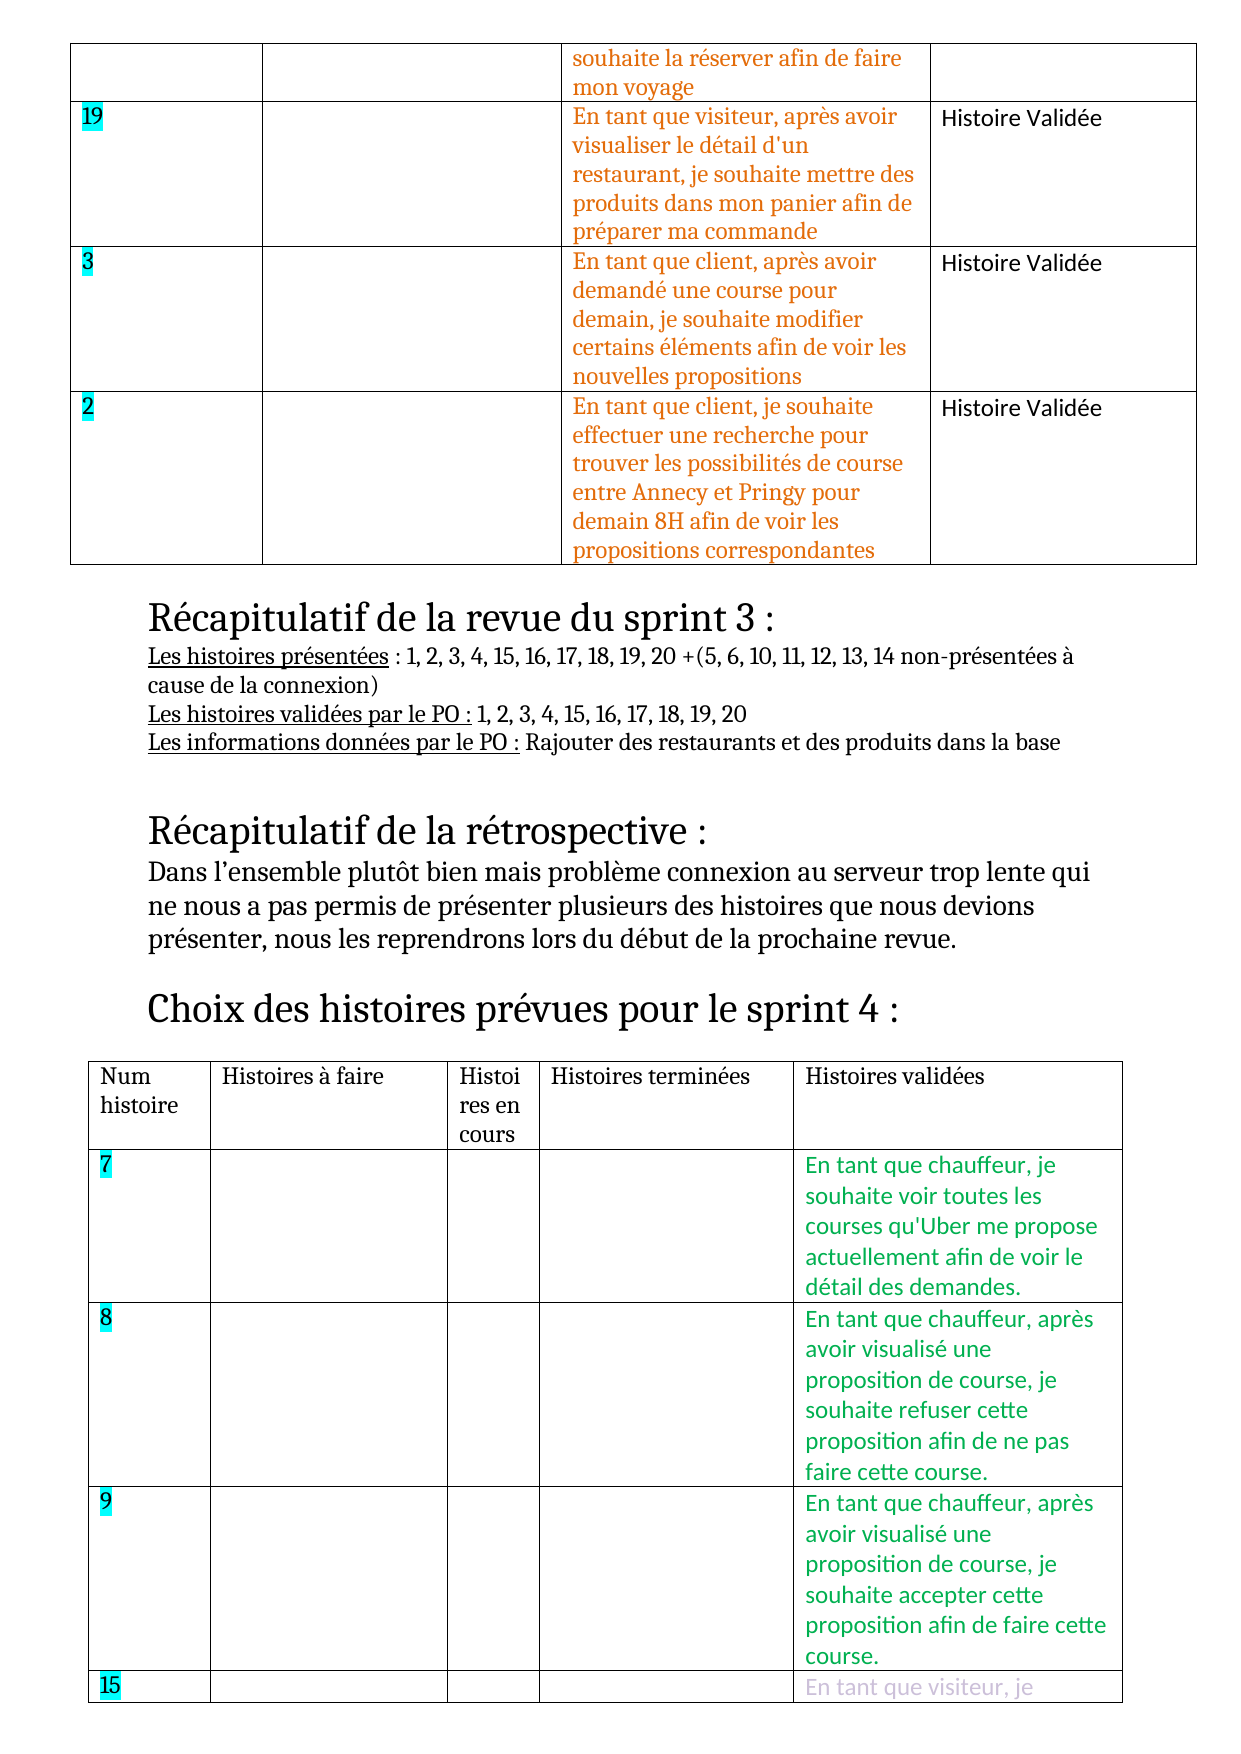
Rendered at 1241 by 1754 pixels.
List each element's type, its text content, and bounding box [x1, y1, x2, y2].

table_cell 15 [89, 1671, 210, 1702]
table_cell [211, 1303, 447, 1486]
text Les histoires présentées : 1, 2, 3, 4, 15, 16, 17, 18, 19, 20 +(5, 6, 10, 11, 12, 13, 14 non-présentées à cause de la connexion) [148, 642, 1093, 699]
table_cell [211, 1150, 447, 1302]
table_cell [211, 1671, 447, 1702]
table_cell En tant que client, je souhaite effectuer une recherche pour trouver les possibilités de course entre Annecy et Pringy pour demain 8H afin de voir les propositions correspondantes [562, 392, 930, 564]
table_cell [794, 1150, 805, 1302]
table_cell [263, 392, 561, 564]
table_cell 2 [71, 392, 262, 564]
table_cell En tant que chauffeur, après avoir visualisé une proposition de course, je souhaite accepter cette proposition afin de faire cette course. [794, 1487, 1122, 1670]
table_cell [263, 102, 561, 246]
table_cell [540, 1303, 793, 1486]
table_cell [263, 247, 561, 391]
table_cell En tant que chauffeur, après avoir visualisé une proposition de course, je souhaite refuser cette proposition afin de ne pas faire cette course. [794, 1303, 1122, 1486]
table_cell [211, 1487, 447, 1670]
table_header Histoires validées [794, 1062, 1122, 1148]
text Dans l’ensemble plutôt bien mais problème connexion au serveur trop lente qui ne nous a pas permis de présenter plusieurs des histoires que nous devions présenter, nous les reprendrons lors du début de la prochaine revue. [148, 855, 1093, 956]
table_cell Histoire Validée [931, 247, 1196, 391]
table_cell [448, 1487, 539, 1670]
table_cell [794, 1671, 1122, 1702]
table_cell Histoire Validée [931, 392, 1196, 564]
text Récapitulatif de la rétrospective : [148, 807, 1093, 855]
table_cell [540, 1487, 793, 1670]
table_cell [448, 1671, 539, 1702]
table_cell 5 [71, 44, 262, 101]
table_cell En tant que visiteur, après avoir visualiser le détail d'un restaurant, je souhaite mettre des produits dans mon panier afin de préparer ma commande [562, 102, 930, 246]
table_cell En tant que chauffeur, je souhaite voir toutes les courses qu'Uber me propose actuellement afin de voir le détail des demandes. [1027, 1150, 1122, 1302]
table_header Histoires en cours [448, 1062, 539, 1148]
table_cell [931, 44, 1196, 101]
table_cell [540, 1150, 793, 1302]
table_header Num histoire [89, 1062, 210, 1148]
text Les histoires validées par le PO : 1, 2, 3, 4, 15, 16, 17, 18, 19, 20 [148, 699, 1093, 728]
table_cell [448, 1303, 539, 1486]
table_cell 7 [89, 1150, 210, 1302]
text Récapitulatif de la revue du sprint 3 : [148, 594, 1093, 642]
table_cell 19 [71, 102, 262, 246]
table_cell [263, 44, 561, 101]
table_cell 8 [89, 1303, 210, 1486]
text Choix des histoires prévues pour le sprint 4 : [148, 984, 1093, 1032]
table_cell Histoire Validée [931, 102, 1196, 246]
table_header Histoires terminées [540, 1062, 793, 1148]
table_cell En tant que client, après avoir demandé une course pour demain, je souhaite modifier certains éléments afin de voir les nouvelles propositions [562, 247, 930, 391]
table_cell 9 [89, 1487, 210, 1670]
table_cell [540, 1671, 793, 1702]
text Les informations données par le PO : Rajouter des restaurants et des produits dans la base [148, 728, 1093, 757]
table_header Histoires à faire [211, 1062, 447, 1148]
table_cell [562, 44, 930, 101]
table_cell 3 [71, 247, 262, 391]
table_cell [448, 1150, 539, 1302]
